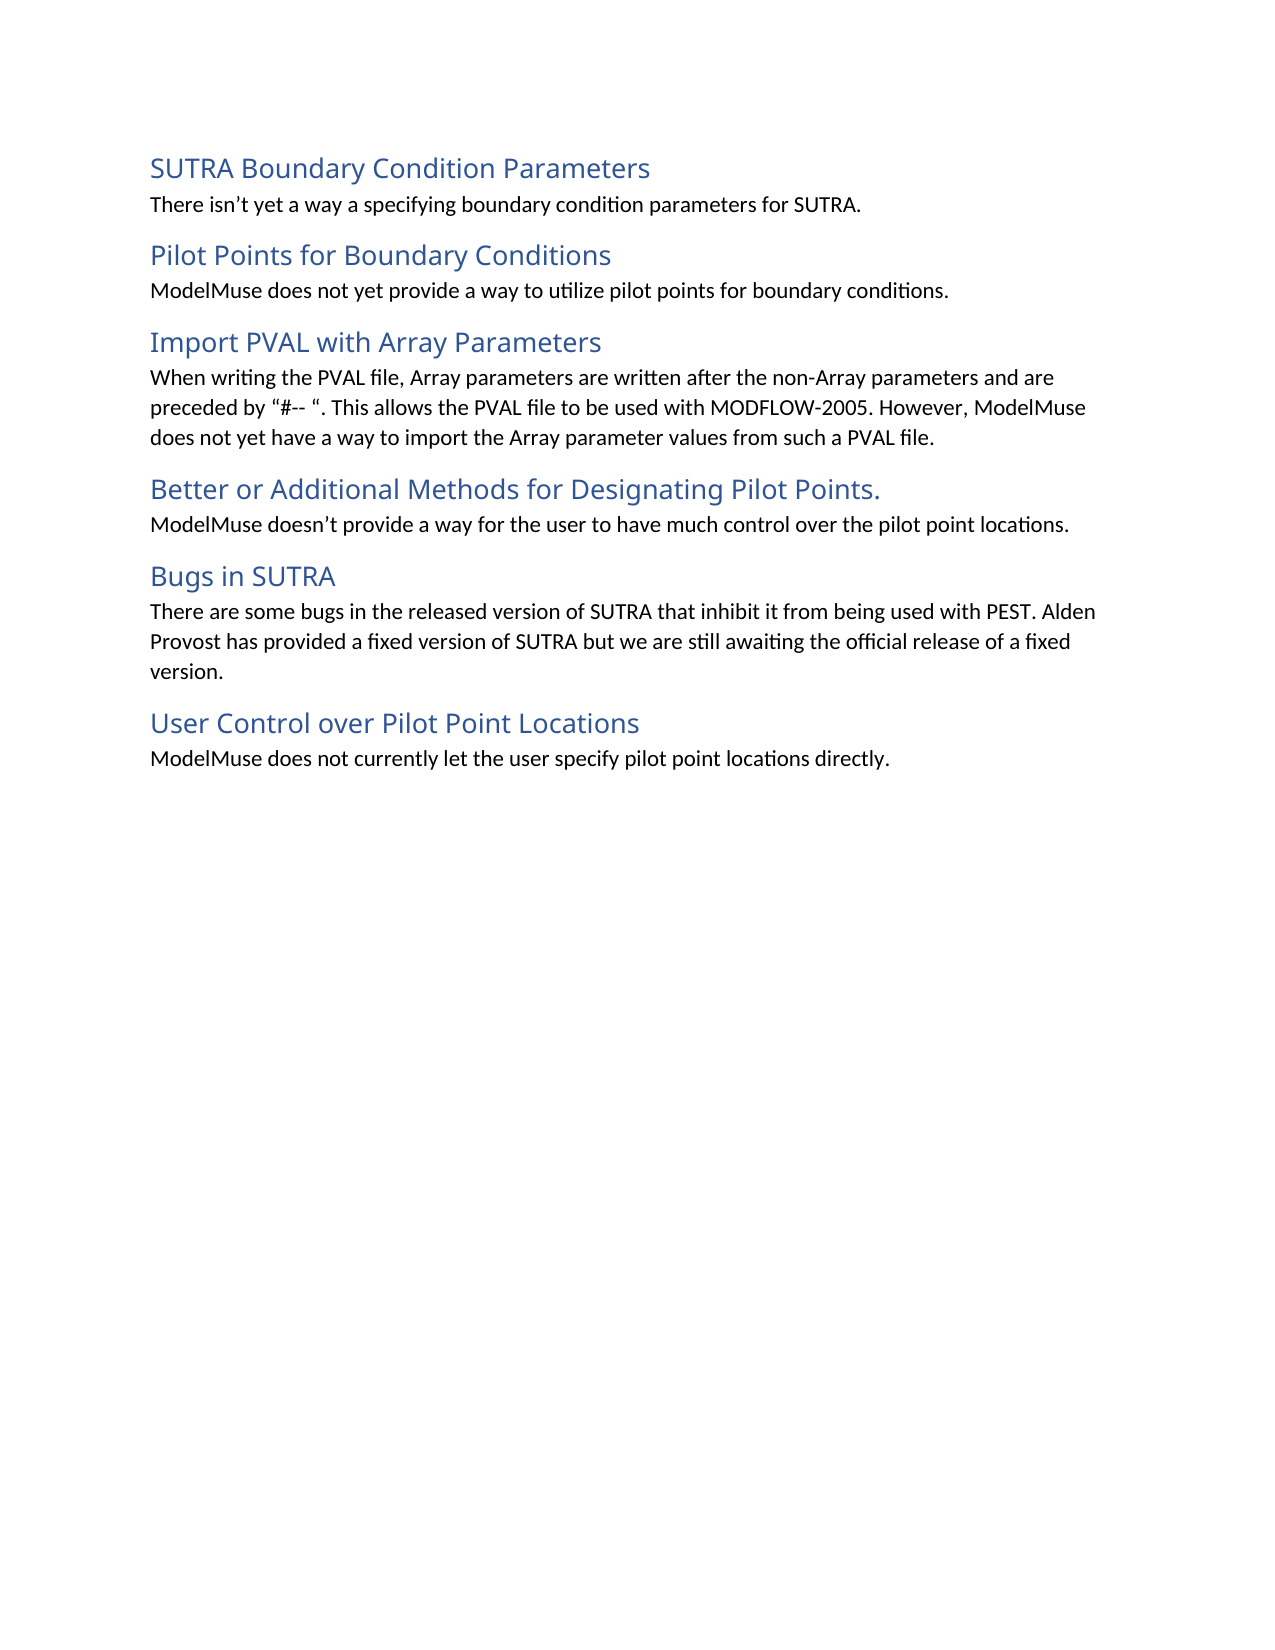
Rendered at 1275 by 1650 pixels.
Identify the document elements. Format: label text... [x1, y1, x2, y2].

subtitle Better or Additional Methods for Designating Pilot Points. [150, 470, 1125, 507]
text ModelMuse doesn’t provide a way for the user to have much control over the pilot point locations. [150, 510, 1125, 538]
subtitle Bugs in SUTRA [150, 557, 1125, 594]
text ModelMuse does not yet provide a way to utilize pilot points for boundary conditions. [150, 276, 1125, 304]
subtitle Pilot Points for Boundary Conditions [150, 237, 1125, 273]
subtitle SUTRA Boundary Condition Parameters [150, 150, 1125, 187]
text ModelMuse does not currently let the user specify pilot point locations directly. [150, 744, 1125, 772]
subtitle Import PVAL with Array Parameters [150, 323, 1125, 360]
text When writing the PVAL file, Array parameters are written after the non-Array parameters and are preceded by “#-- “. This allows the PVAL file to be used with MODFLOW-2005. However, ModelMuse does not yet have a way to import the Array parameter values from such a PVAL file. [150, 363, 1125, 452]
text There isn’t yet a way a specifying boundary condition parameters for SUTRA. [150, 190, 1125, 218]
subtitle User Control over Pilot Point Locations [150, 704, 1125, 741]
text There are some bugs in the released version of SUTRA that inhibit it from being used with PEST. Alden Provost has provided a fixed version of SUTRA but we are still awaiting the official release of a fixed version. [150, 597, 1125, 685]
